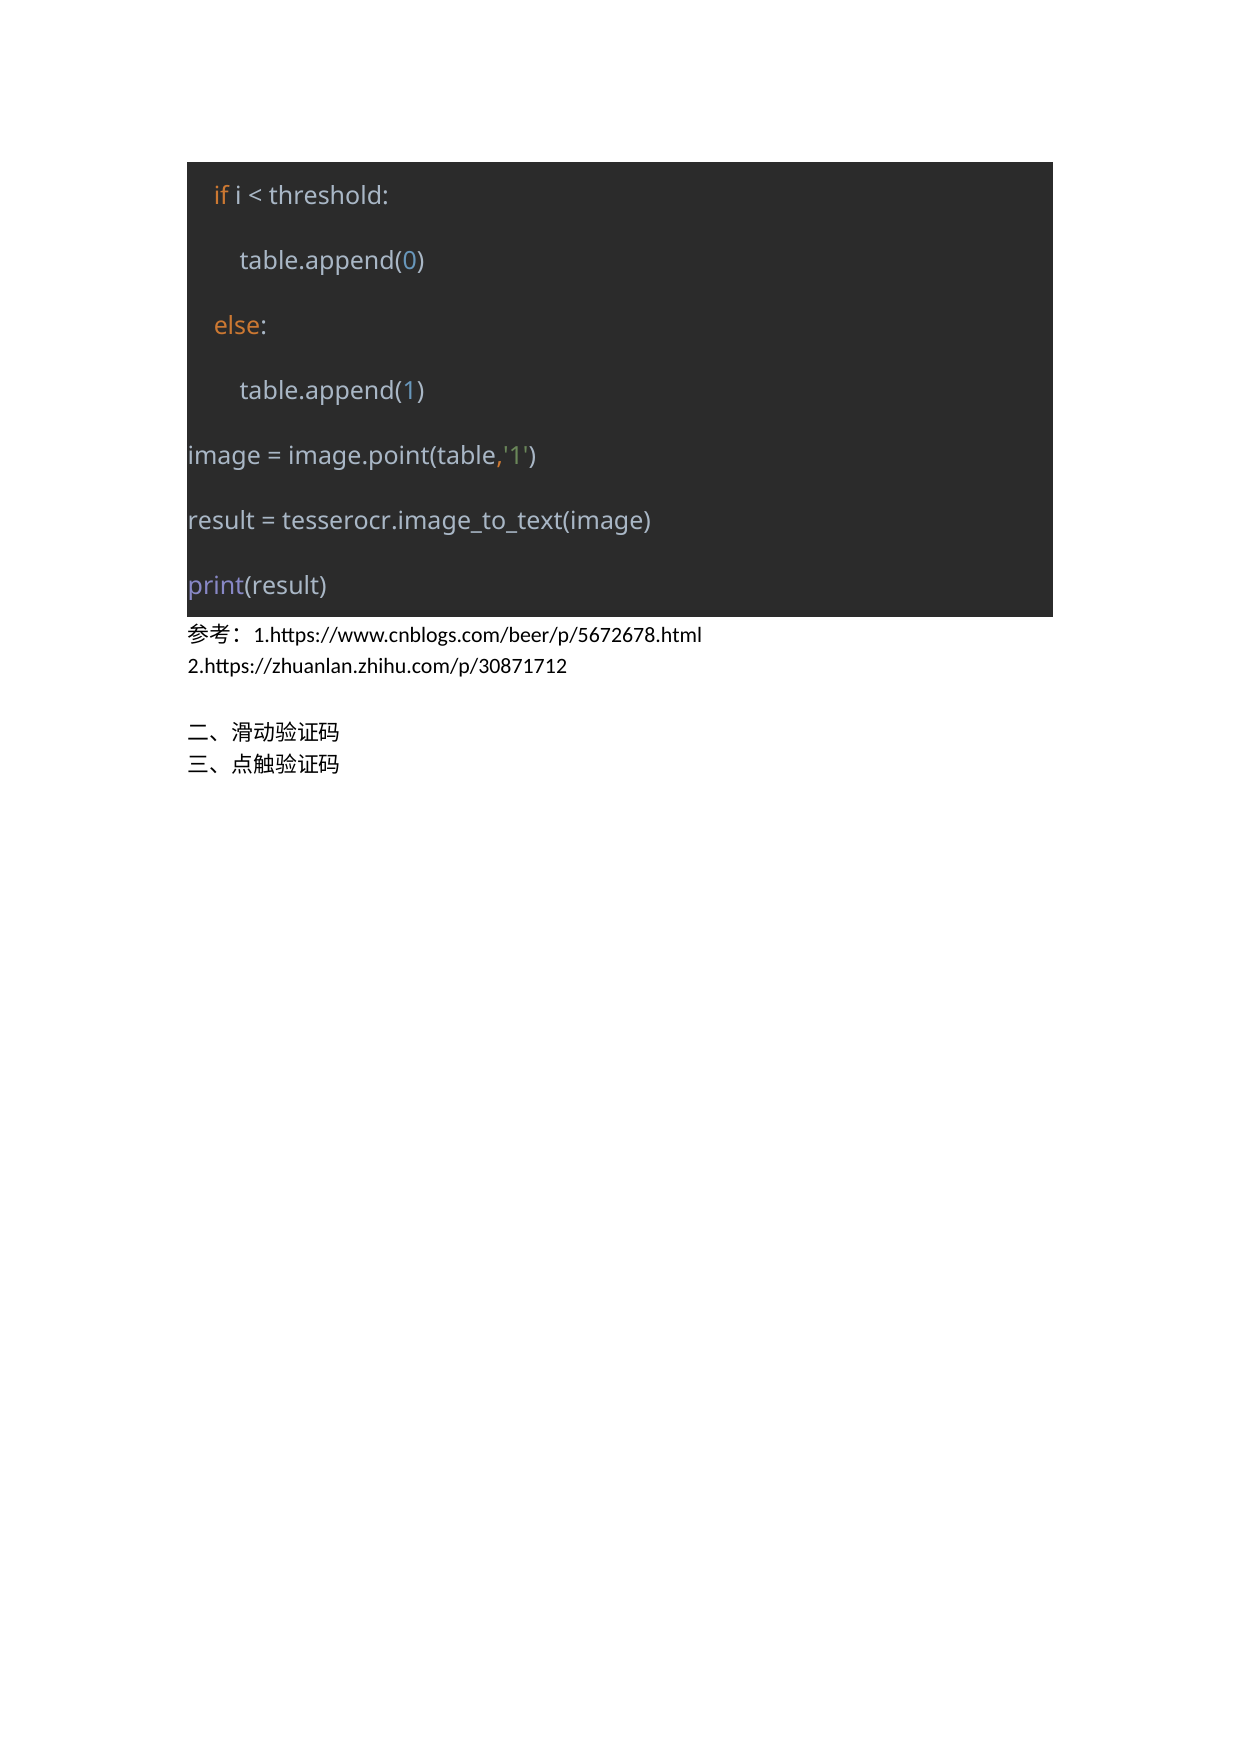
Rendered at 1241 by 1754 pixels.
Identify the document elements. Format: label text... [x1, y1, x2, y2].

text 2.https://zhuanlan.zhihu.com/p/30871712 [187, 649, 1053, 682]
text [187, 162, 1053, 617]
text 二、滑动验证码 [187, 714, 1053, 747]
text 参考：1.https://www.cnblogs.com/beer/p/5672678.html [187, 617, 1053, 649]
text 三、点触验证码 [187, 747, 1053, 779]
